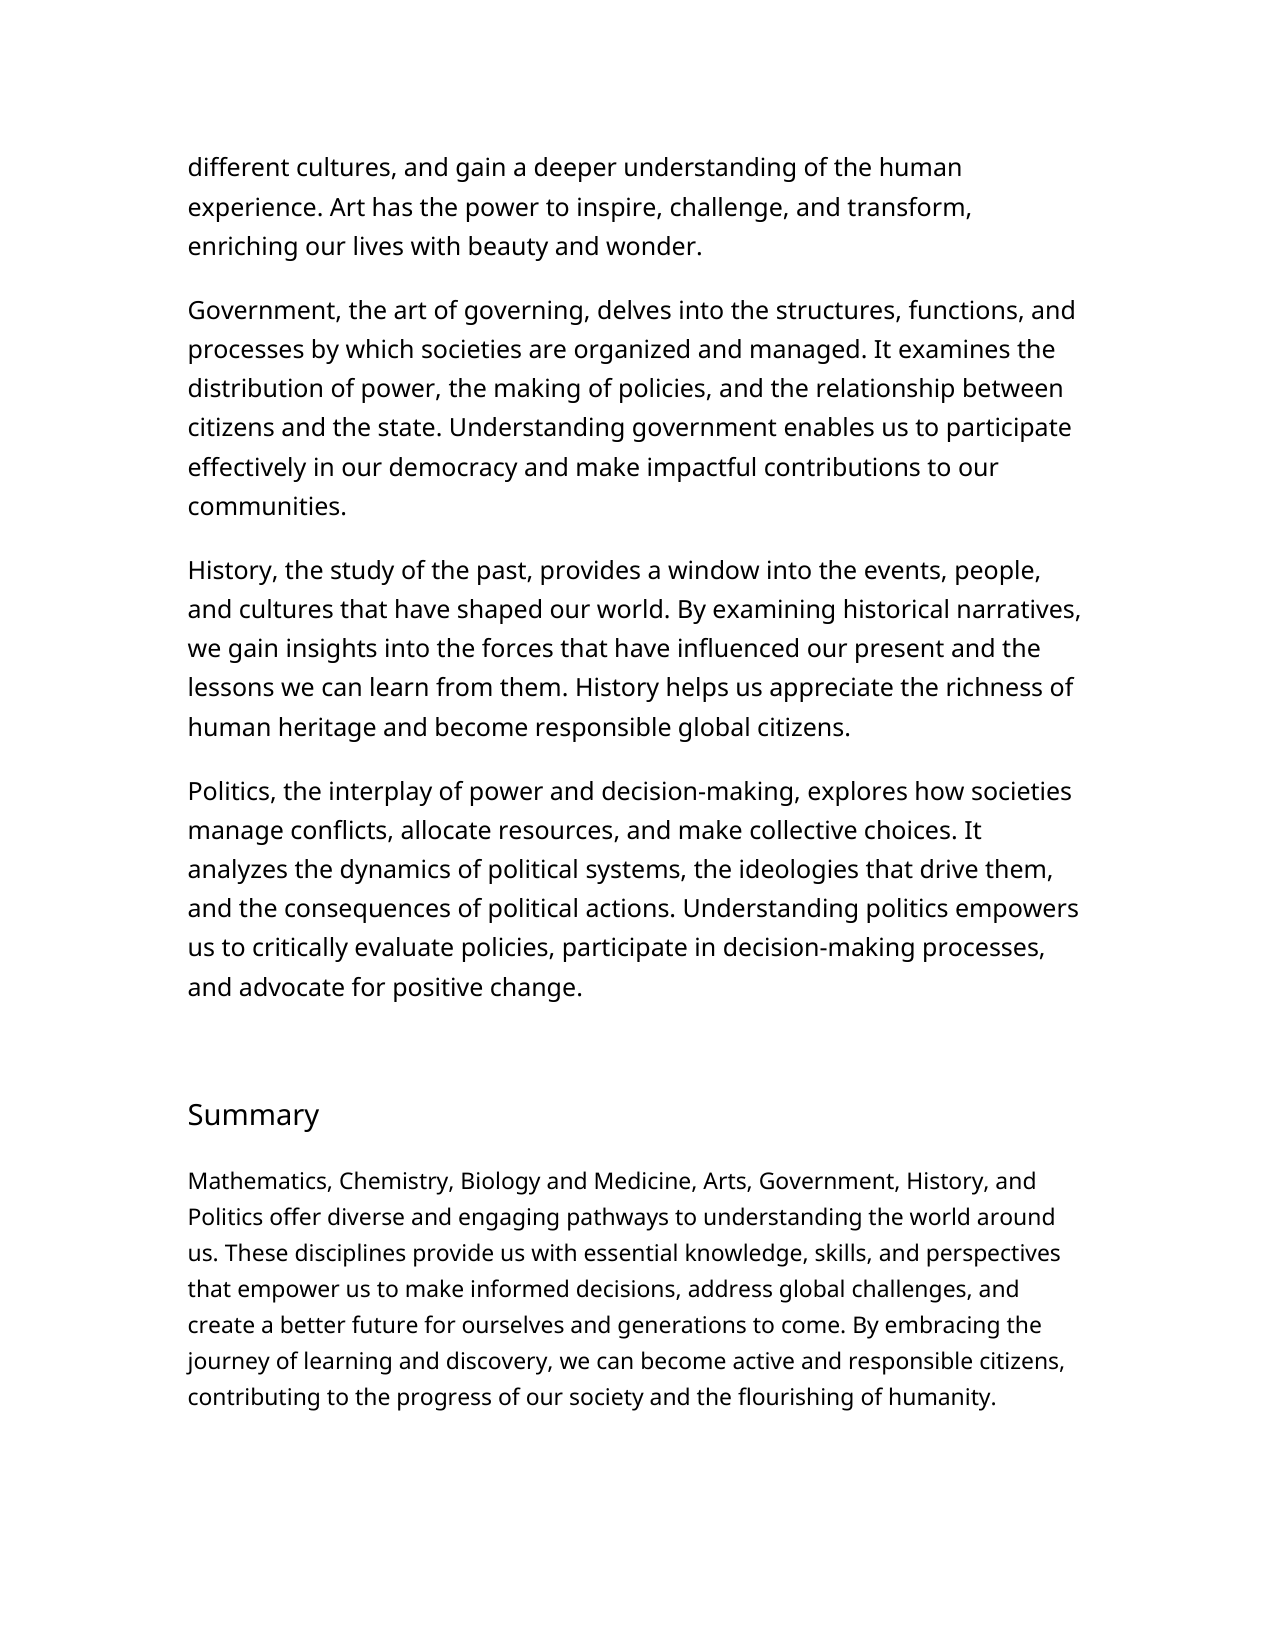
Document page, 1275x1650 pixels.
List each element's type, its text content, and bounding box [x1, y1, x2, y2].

text Politics, the interplay of power and decision-making, explores how societies manage conflicts, allocate resources, and make collective choices. It analyzes the dynamics of political systems, the ideologies that drive them, and the consequences of political actions. Understanding politics empowers us to critically evaluate policies, participate in decision-making processes, and advocate for positive change. [187, 773, 1087, 1003]
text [187, 150, 1087, 262]
text History, the study of the past, provides a window into the events, people, and cultures that have shaped our world. By examining historical narratives, we gain insights into the forces that have influenced our present and the lessons we can learn from them. History helps us appreciate the richness of human heritage and become responsible global citizens. [187, 552, 1087, 743]
text Mathematics, Chemistry, Biology and Medicine, Arts, Government, History, and Politics offer diverse and engaging pathways to understanding the world around us. These disciplines provide us with essential knowledge, skills, and perspectives that empower us to make informed decisions, address global challenges, and create a better future for ourselves and generations to come. By embracing the journey of learning and discovery, we can become active and responsible citizens, contributing to the progress of our society and the flourishing of humanity. [187, 1165, 1087, 1412]
text Summary [187, 1094, 1087, 1134]
text Government, the art of governing, delves into the structures, functions, and processes by which societies are organized and managed. It examines the distribution of power, the making of policies, and the relationship between citizens and the state. Understanding government enables us to participate effectively in our democracy and make impactful contributions to our communities. [187, 292, 1087, 522]
